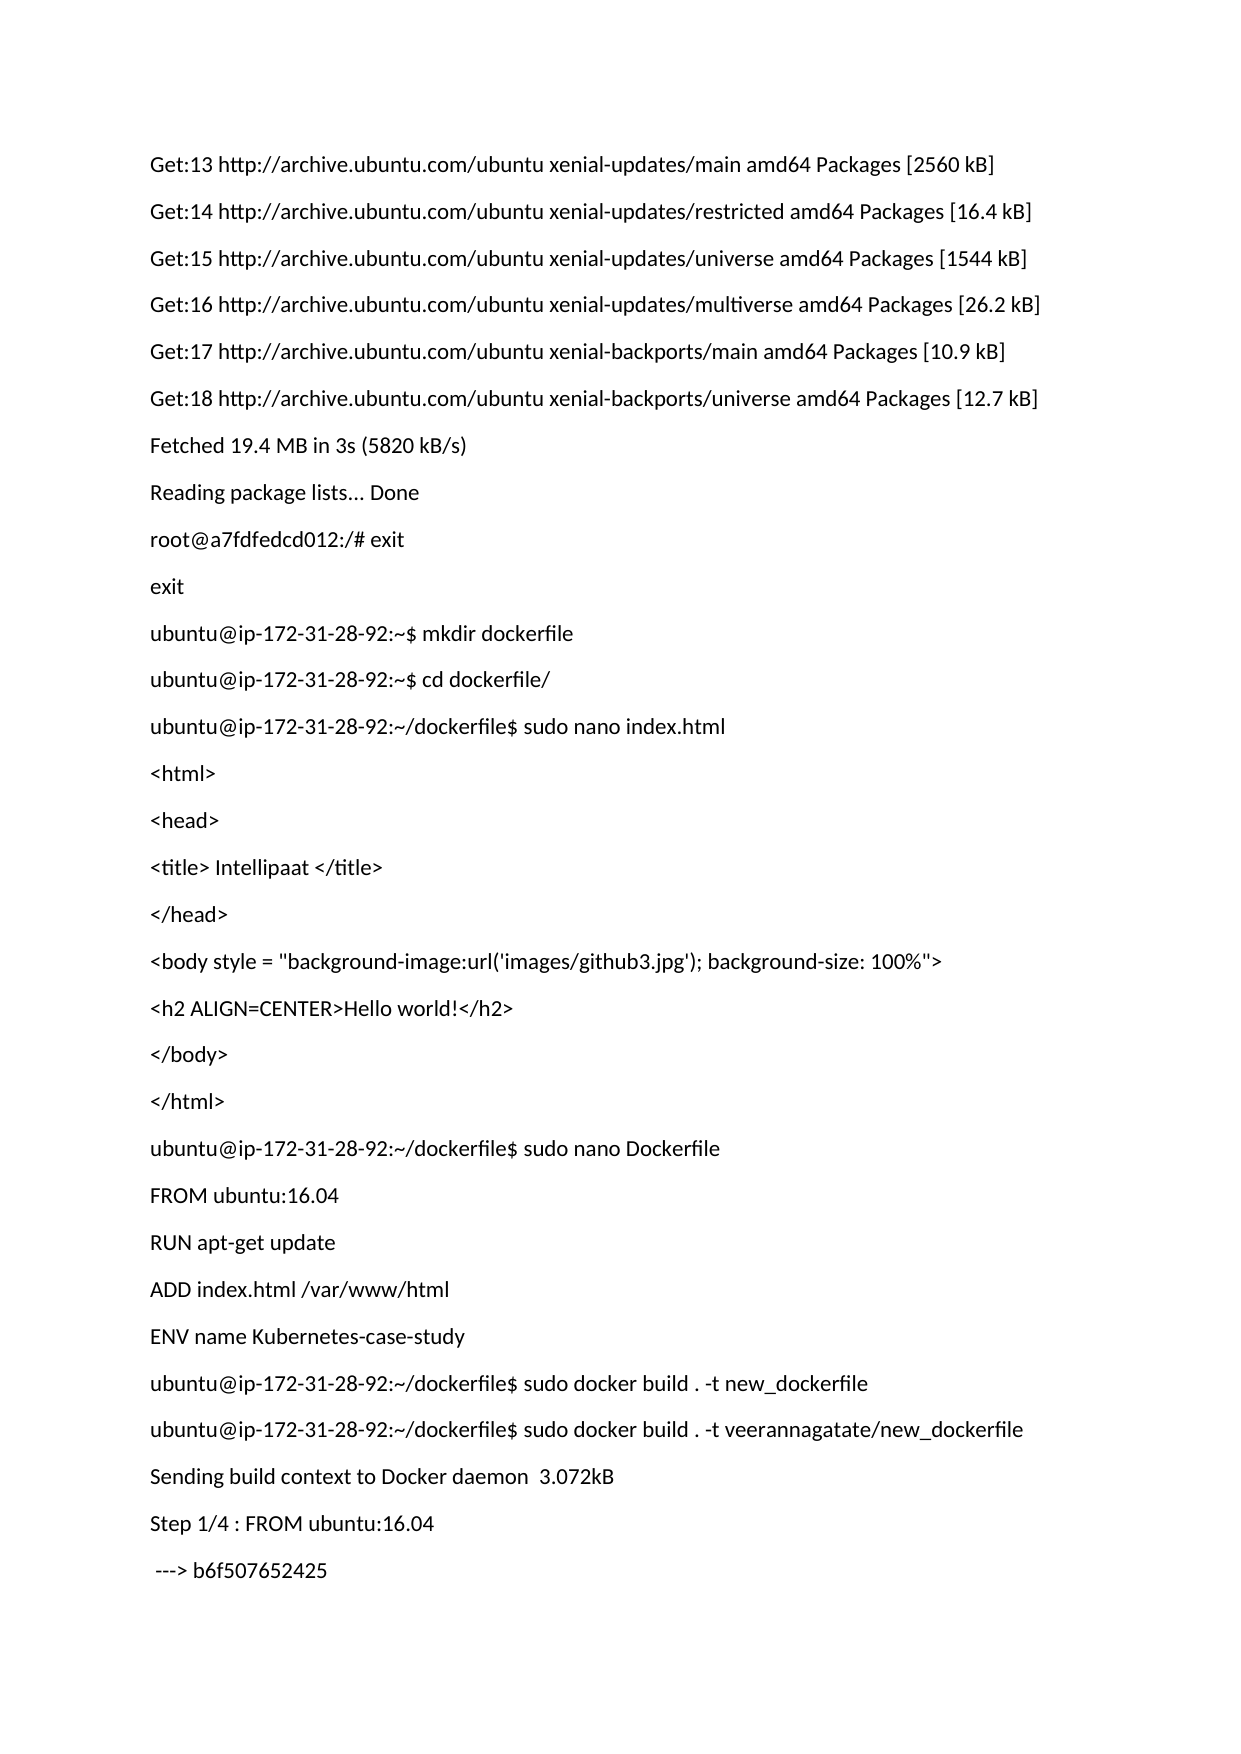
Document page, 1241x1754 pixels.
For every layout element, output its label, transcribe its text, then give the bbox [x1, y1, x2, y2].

text </head> [150, 900, 1090, 928]
text <title> Intellipaat </title> [150, 853, 1090, 881]
text ubuntu@ip-172-31-28-92:~$ cd dockerfile/ [150, 666, 1090, 694]
text Get:14 http://archive.ubuntu.com/ubuntu xenial-updates/restricted amd64 Packages [16.4 kB] [150, 197, 1090, 225]
text </html> [150, 1087, 1090, 1116]
text ubuntu@ip-172-31-28-92:~/dockerfile$ sudo docker build . -t veerannagatate/new_dockerfile [150, 1416, 1090, 1444]
text <h2 ALIGN=CENTER>Hello world!</h2> [150, 994, 1090, 1022]
text ADD index.html /var/www/html [150, 1275, 1090, 1303]
text </body> [150, 1041, 1090, 1069]
text ---> b6f507652425 [150, 1556, 1090, 1584]
text Sending build context to Docker daemon 3.072kB [150, 1462, 1090, 1491]
text FROM ubuntu:16.04 [150, 1181, 1090, 1209]
text Step 1/4 : FROM ubuntu:16.04 [150, 1509, 1090, 1537]
text Get:17 http://archive.ubuntu.com/ubuntu xenial-backports/main amd64 Packages [10.9 kB] [150, 337, 1090, 366]
text RUN apt-get update [150, 1228, 1090, 1256]
text root@a7fdfedcd012:/# exit [150, 525, 1090, 553]
text ubuntu@ip-172-31-28-92:~/dockerfile$ sudo nano index.html [150, 712, 1090, 741]
text Reading package lists... Done [150, 478, 1090, 506]
text exit [150, 572, 1090, 600]
text Fetched 19.4 MB in 3s (5820 kB/s) [150, 431, 1090, 459]
text Get:18 http://archive.ubuntu.com/ubuntu xenial-backports/universe amd64 Packages [12.7 kB] [150, 384, 1090, 412]
text <head> [150, 806, 1090, 834]
text ubuntu@ip-172-31-28-92:~/dockerfile$ sudo docker build . -t new_dockerfile [150, 1369, 1090, 1397]
text ubuntu@ip-172-31-28-92:~$ mkdir dockerfile [150, 619, 1090, 647]
text Get:16 http://archive.ubuntu.com/ubuntu xenial-updates/multiverse amd64 Packages [26.2 kB] [150, 291, 1090, 319]
text Get:13 http://archive.ubuntu.com/ubuntu xenial-updates/main amd64 Packages [2560 kB] [150, 150, 1090, 178]
text ubuntu@ip-172-31-28-92:~/dockerfile$ sudo nano Dockerfile [150, 1134, 1090, 1162]
text ENV name Kubernetes-case-study [150, 1322, 1090, 1350]
text <body style = "background-image:url('images/github3.jpg'); background-size: 100%"> [150, 947, 1090, 975]
text <html> [150, 759, 1090, 787]
text Get:15 http://archive.ubuntu.com/ubuntu xenial-updates/universe amd64 Packages [1544 kB] [150, 244, 1090, 272]
